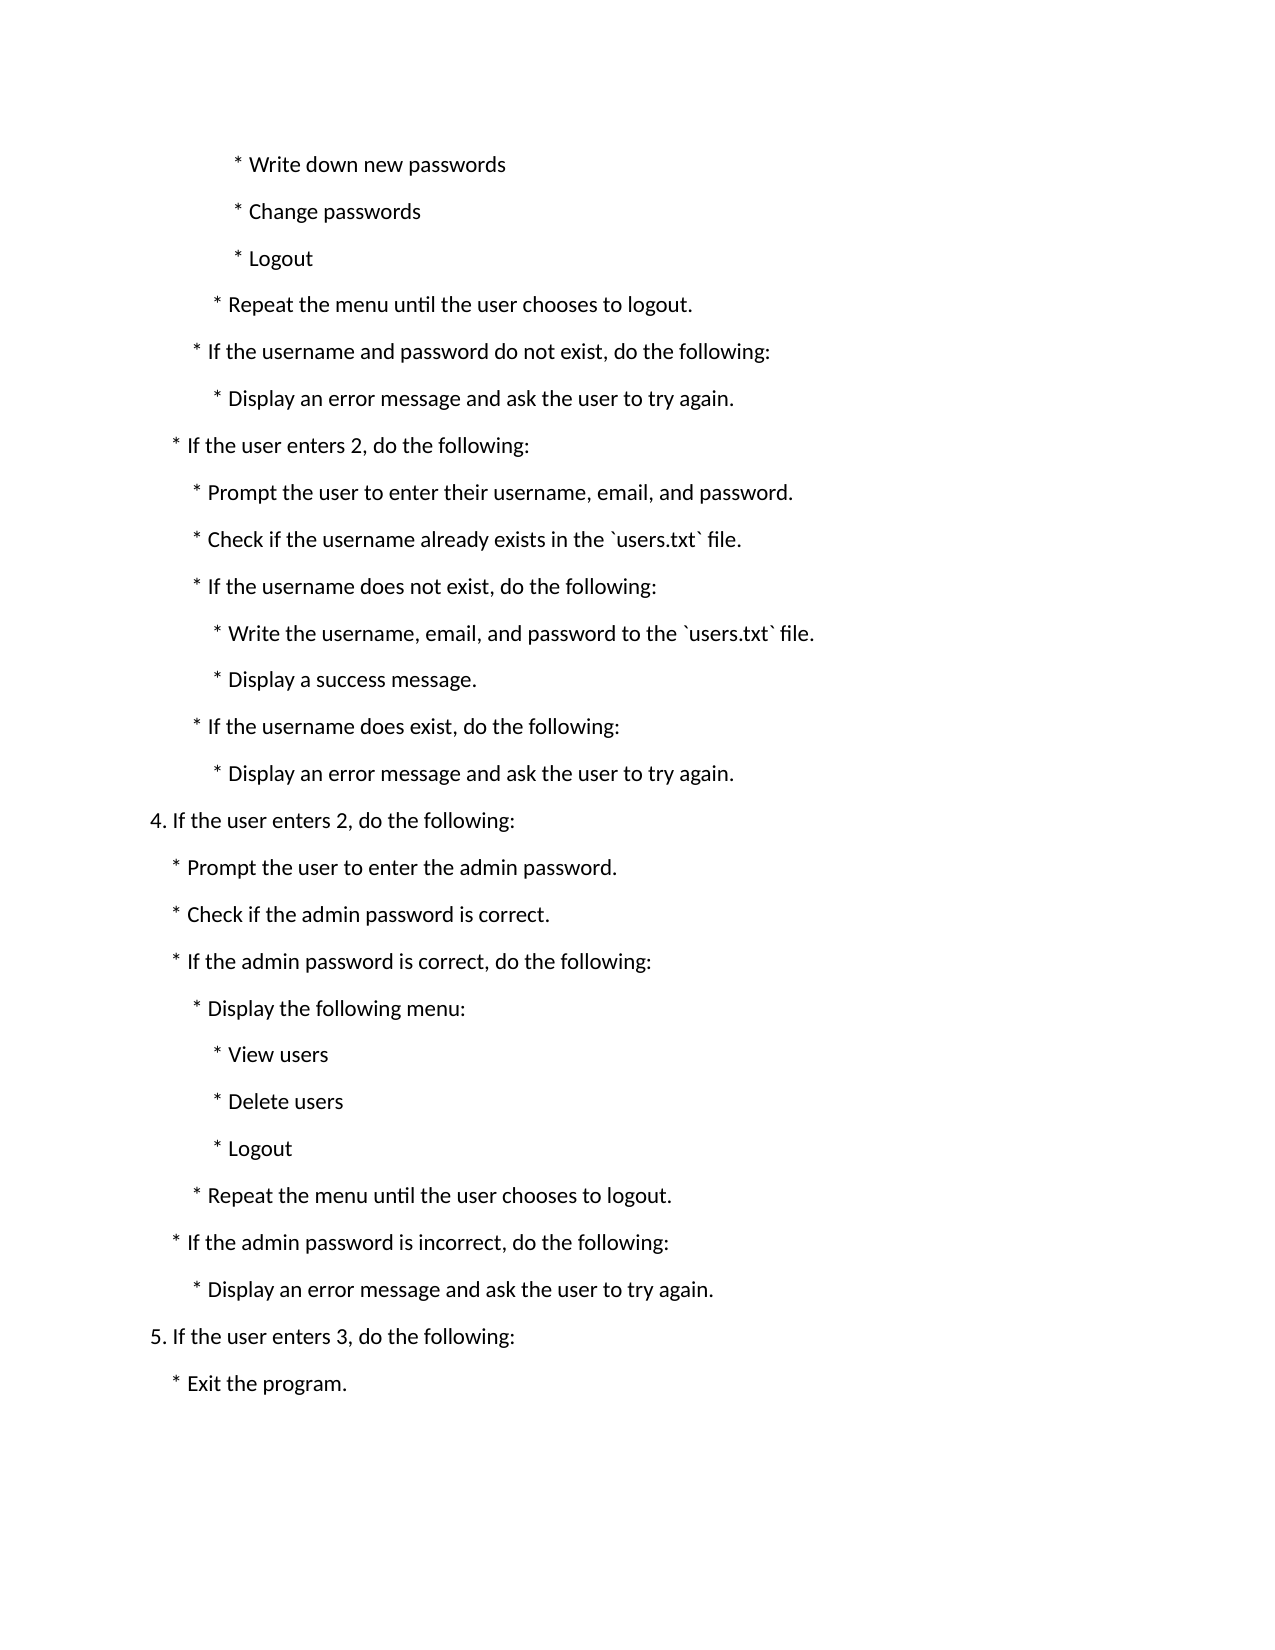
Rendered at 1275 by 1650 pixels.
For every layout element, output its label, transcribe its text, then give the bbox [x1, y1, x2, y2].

text * View users [150, 1041, 1125, 1069]
text * If the admin password is correct, do the following: [150, 947, 1125, 975]
text 5. If the user enters 3, do the following: [150, 1322, 1125, 1350]
text * Logout [150, 244, 1125, 272]
text * If the user enters 2, do the following: [150, 431, 1125, 459]
text * Display an error message and ask the user to try again. [150, 384, 1125, 412]
text * If the username does exist, do the following: [150, 712, 1125, 741]
text * Display an error message and ask the user to try again. [150, 759, 1125, 787]
text * Repeat the menu until the user chooses to logout. [150, 1181, 1125, 1209]
text * Write down new passwords [150, 150, 1125, 178]
text * Logout [150, 1134, 1125, 1162]
text * Delete users [150, 1087, 1125, 1116]
text * Prompt the user to enter the admin password. [150, 853, 1125, 881]
text * If the username does not exist, do the following: [150, 572, 1125, 600]
text * Check if the admin password is correct. [150, 900, 1125, 928]
text * If the username and password do not exist, do the following: [150, 337, 1125, 366]
text 4. If the user enters 2, do the following: [150, 806, 1125, 834]
text * Check if the username already exists in the `users.txt` file. [150, 525, 1125, 553]
text * Display the following menu: [150, 994, 1125, 1022]
text * Display a success message. [150, 666, 1125, 694]
text * Exit the program. [150, 1369, 1125, 1397]
text * If the admin password is incorrect, do the following: [150, 1228, 1125, 1256]
text * Display an error message and ask the user to try again. [150, 1275, 1125, 1303]
text * Repeat the menu until the user chooses to logout. [150, 291, 1125, 319]
text * Write the username, email, and password to the `users.txt` file. [150, 619, 1125, 647]
text * Change passwords [150, 197, 1125, 225]
text * Prompt the user to enter their username, email, and password. [150, 478, 1125, 506]
